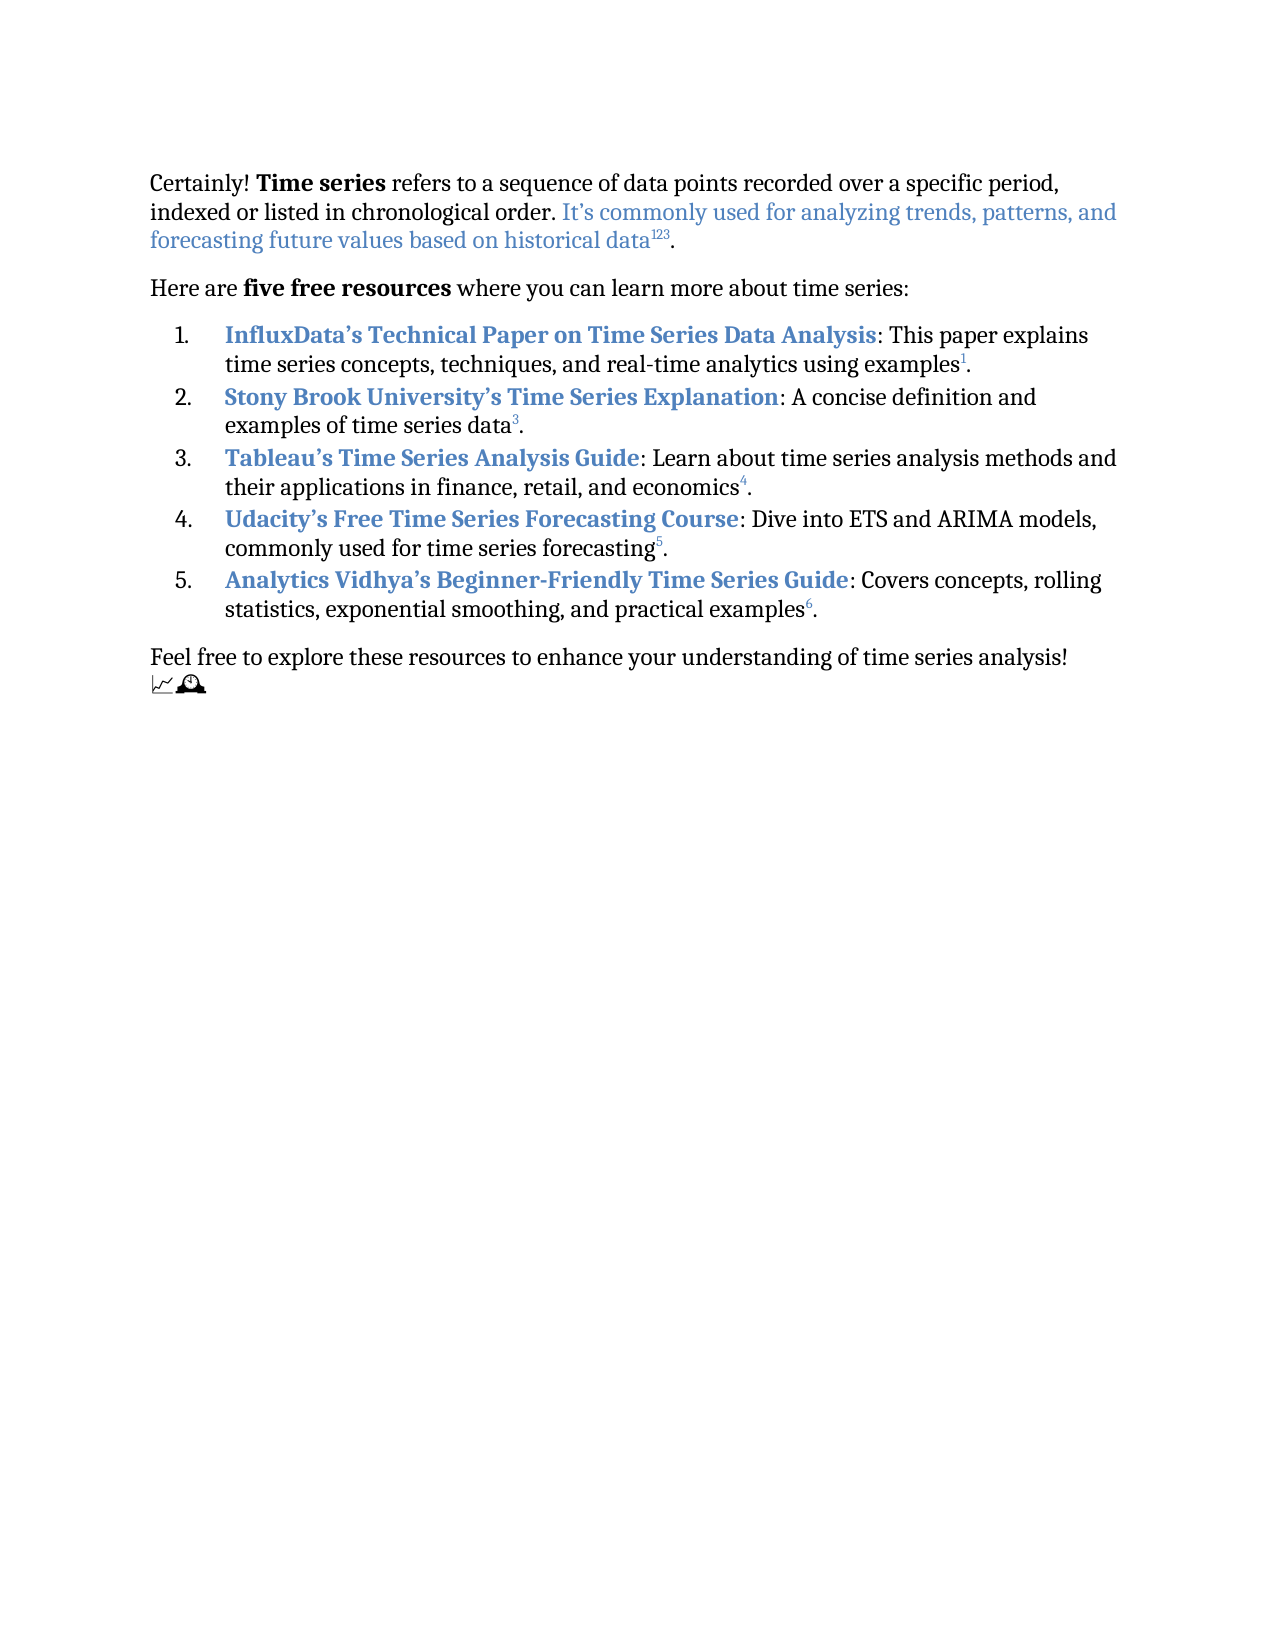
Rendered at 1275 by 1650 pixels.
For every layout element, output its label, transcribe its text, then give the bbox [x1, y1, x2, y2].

list InfluxData’s Technical Paper on Time Series Data Analysis: This paper explains time series concepts, techniques, and real-time analytics using examples1. [175, 321, 1125, 379]
list Analytics Vidhya’s Beginner-Friendly Time Series Guide: Covers concepts, rolling statistics, exponential smoothing, and practical examples6. [175, 566, 1125, 624]
text Certainly! Time series refers to a sequence of data points recorded over a specific period, indexed or listed in chronological order. It’s commonly used for analyzing trends, patterns, and forecasting future values based on historical data123. [150, 169, 1125, 255]
text Feel free to explore these resources to enhance your understanding of time series analysis! 📈🕰️ [150, 642, 1125, 700]
text Here are five free resources where you can learn more about time series: [150, 274, 1125, 302]
list Tableau’s Time Series Analysis Guide: Learn about time series analysis methods and their applications in finance, retail, and economics4. [175, 444, 1125, 501]
list Udacity’s Free Time Series Forecasting Course: Dive into ETS and ARIMA models, commonly used for time series forecasting5. [175, 505, 1125, 562]
list Stony Brook University’s Time Series Explanation: A concise definition and examples of time series data3. [175, 382, 1125, 440]
